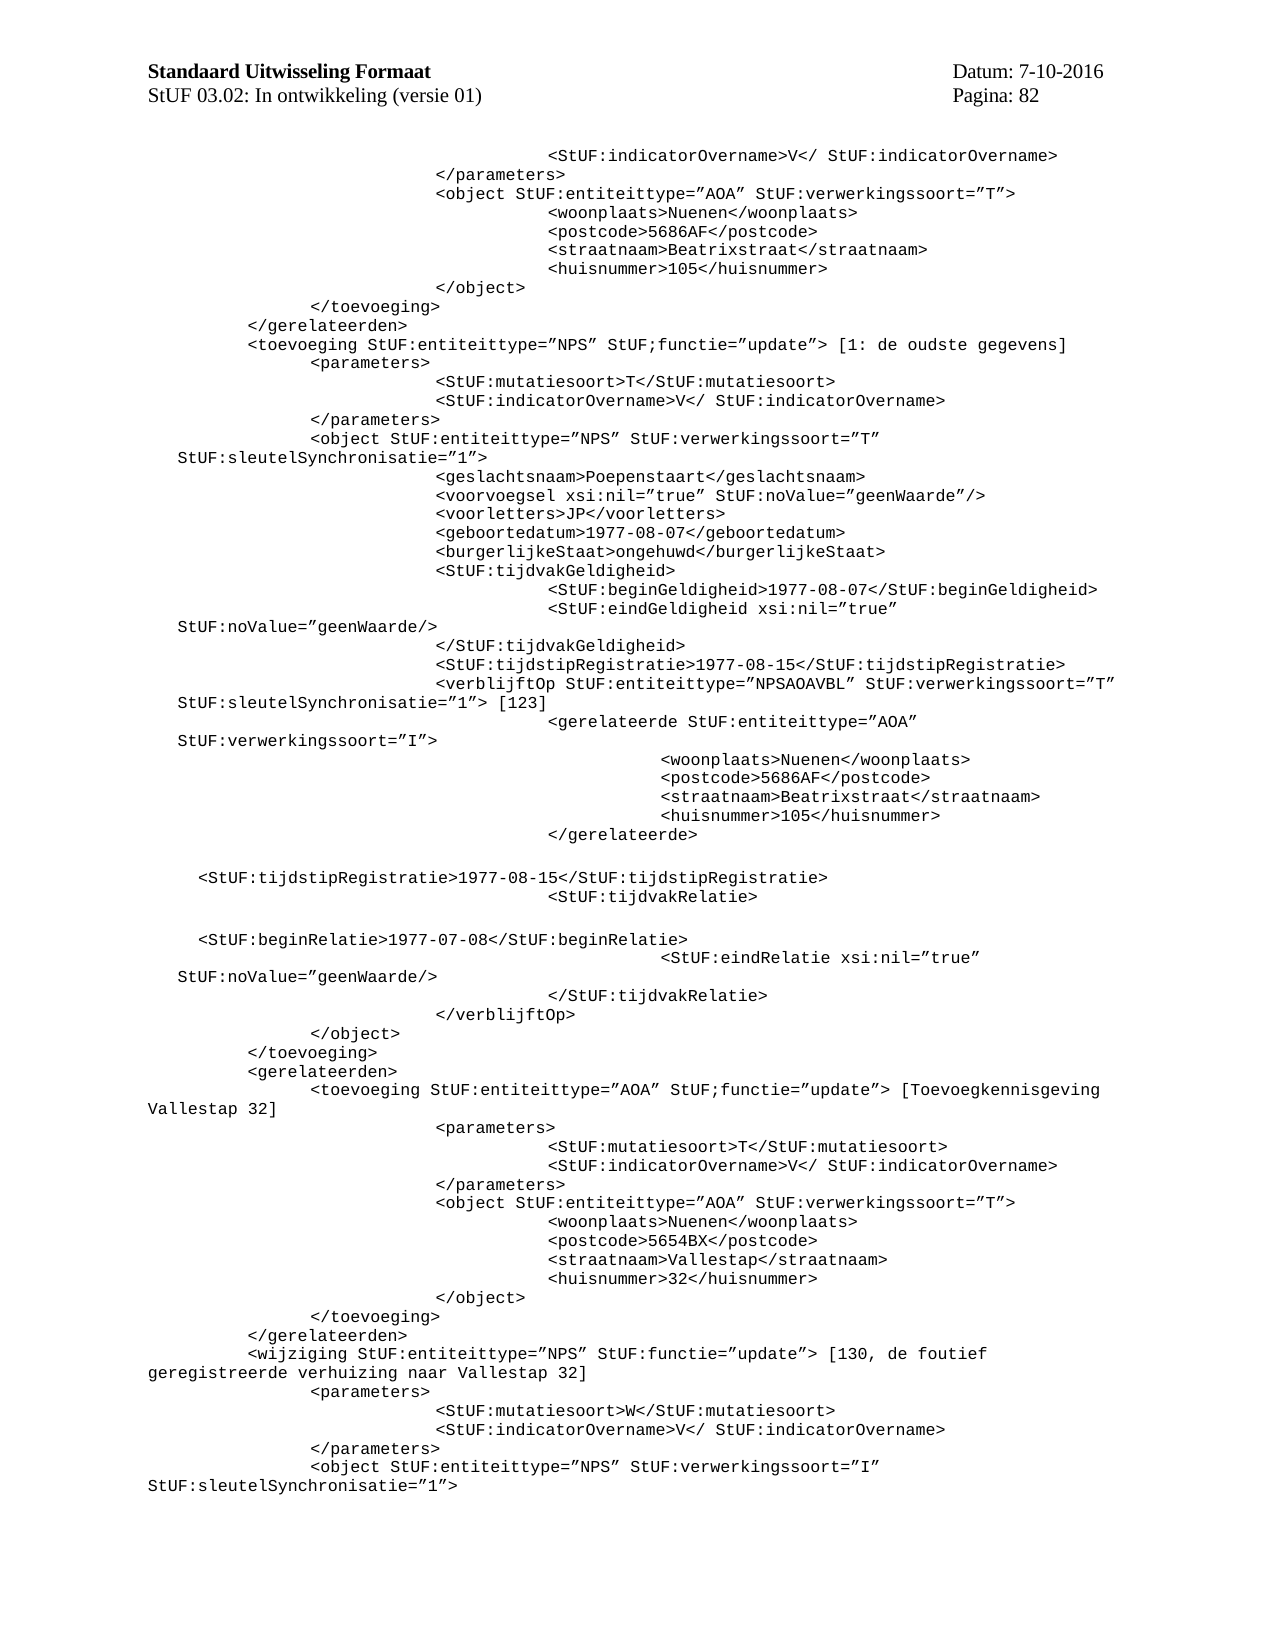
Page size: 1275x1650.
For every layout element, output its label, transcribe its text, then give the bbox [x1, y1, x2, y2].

text <StUF:tijdvakRelatie> [177, 888, 1127, 907]
text <straatnaam>Vallestap</straatnaam> [148, 1252, 1127, 1271]
text </verblijftOp> [177, 1007, 1127, 1025]
text <object StUF:entiteittype=”NPS” StUF:verwerkingssoort=”I” StUF:sleutelSynchronisatie=”1”> [148, 1459, 1127, 1497]
text <object StUF:entiteittype=”NPS” StUF:verwerkingssoort=”T” StUF:sleutelSynchronisatie=”1”> [177, 431, 1127, 468]
text <gerelateerde StUF:entiteittype=”AOA” StUF:verwerkingssoort=”I”> [177, 713, 1127, 751]
text </parameters> [177, 167, 1127, 185]
text </parameters> [148, 1440, 1127, 1459]
text </parameters> [177, 412, 1127, 431]
text <parameters> [177, 355, 1127, 374]
text <StUF:tijdstipRegistratie>1977-08-15</StUF:tijdstipRegistratie> [177, 845, 1127, 888]
text </object> [148, 1289, 1127, 1308]
text <wijziging StUF:entiteittype=”NPS” StUF:functie=”update”> [130, de foutief geregistreerde verhuizing naar Vallestap 32] [148, 1346, 1127, 1384]
text <StUF:mutatiesoort>W</StUF:mutatiesoort> [148, 1402, 1127, 1421]
text <object StUF:entiteittype=”AOA” StUF:verwerkingssoort=”T”> [177, 185, 1127, 204]
text </toevoeging> [148, 1308, 1127, 1327]
text <huisnummer>105</huisnummer> [177, 261, 1127, 280]
text <burgerlijkeStaat>ongehuwd</burgerlijkeStaat> [177, 544, 1127, 562]
text <gerelateerden> [177, 1063, 1127, 1082]
text <parameters> [148, 1120, 1127, 1138]
text <toevoeging StUF:entiteittype=”NPS” StUF;functie=”update”> [1: de oudste gegevens] [177, 336, 1127, 355]
text <woonplaats>Nuenen</woonplaats> [148, 1214, 1127, 1233]
text </StUF:tijdvakRelatie> [177, 988, 1127, 1007]
text <StUF:indicatorOvername>V</ StUF:indicatorOvername> [148, 1157, 1127, 1176]
text <StUF:mutatiesoort>T</StUF:mutatiesoort> [148, 1138, 1127, 1157]
text <StUF:indicatorOvername>V</ StUF:indicatorOvername> [177, 393, 1127, 412]
text </toevoeging> [177, 1044, 1127, 1063]
text <huisnummer>105</huisnummer> [177, 808, 1127, 826]
text <StUF:beginRelatie>1977-07-08</StUF:beginRelatie> [177, 907, 1127, 950]
text <voorvoegsel xsi:nil=”true” StUF:noValue=”geenWaarde”/> [177, 487, 1127, 506]
text <StUF:eindRelatie xsi:nil=”true” StUF:noValue=”geenWaarde/> [177, 950, 1127, 988]
text <verblijftOp StUF:entiteittype=”NPSAOAVBL” StUF:verwerkingssoort=”T” StUF:sleutelSynchronisatie=”1”> [123] [177, 676, 1127, 713]
text <toevoeging StUF:entiteittype=”AOA” StUF;functie=”update”> [Toevoegkennisgeving Vallestap 32] [148, 1082, 1127, 1120]
text </object> [177, 280, 1127, 298]
text <woonplaats>Nuenen</woonplaats> [177, 204, 1127, 223]
text </gerelateerden> [177, 317, 1127, 336]
text </gerelateerde> [177, 826, 1127, 845]
text <StUF:tijdvakGeldigheid> [177, 562, 1127, 581]
text <voorletters>JP</voorletters> [177, 506, 1127, 525]
text <object StUF:entiteittype=”AOA” StUF:verwerkingssoort=”T”> [148, 1195, 1127, 1214]
text <StUF:indicatorOvername>V</ StUF:indicatorOvername> [148, 1421, 1127, 1440]
text <StUF:beginGeldigheid>1977-08-07</StUF:beginGeldigheid> [177, 581, 1127, 600]
text <geboortedatum>1977-08-07</geboortedatum> [177, 525, 1127, 544]
text <geslachtsnaam>Poepenstaart</geslachtsnaam> [177, 468, 1127, 487]
text <postcode>5654BX</postcode> [148, 1233, 1127, 1252]
text <postcode>5686AF</postcode> [177, 770, 1127, 789]
text <straatnaam>Beatrixstraat</straatnaam> [177, 789, 1127, 808]
text <StUF:mutatiesoort>T</StUF:mutatiesoort> [177, 374, 1127, 393]
text </object> [177, 1025, 1127, 1044]
text <huisnummer>32</huisnummer> [148, 1271, 1127, 1289]
text <StUF:indicatorOvername>V</ StUF:indicatorOvername> [177, 148, 1127, 167]
text <StUF:tijdstipRegistratie>1977-08-15</StUF:tijdstipRegistratie> [177, 657, 1127, 676]
text <postcode>5686AF</postcode> [177, 223, 1127, 242]
text </StUF:tijdvakGeldigheid> [177, 638, 1127, 657]
text <parameters> [148, 1384, 1127, 1402]
text </gerelateerden> [148, 1327, 1127, 1346]
text <straatnaam>Beatrixstraat</straatnaam> [177, 242, 1127, 261]
text <StUF:eindGeldigheid xsi:nil=”true” StUF:noValue=”geenWaarde/> [177, 600, 1127, 638]
text <woonplaats>Nuenen</woonplaats> [177, 751, 1127, 770]
text </toevoeging> [177, 298, 1127, 317]
text </parameters> [148, 1176, 1127, 1195]
